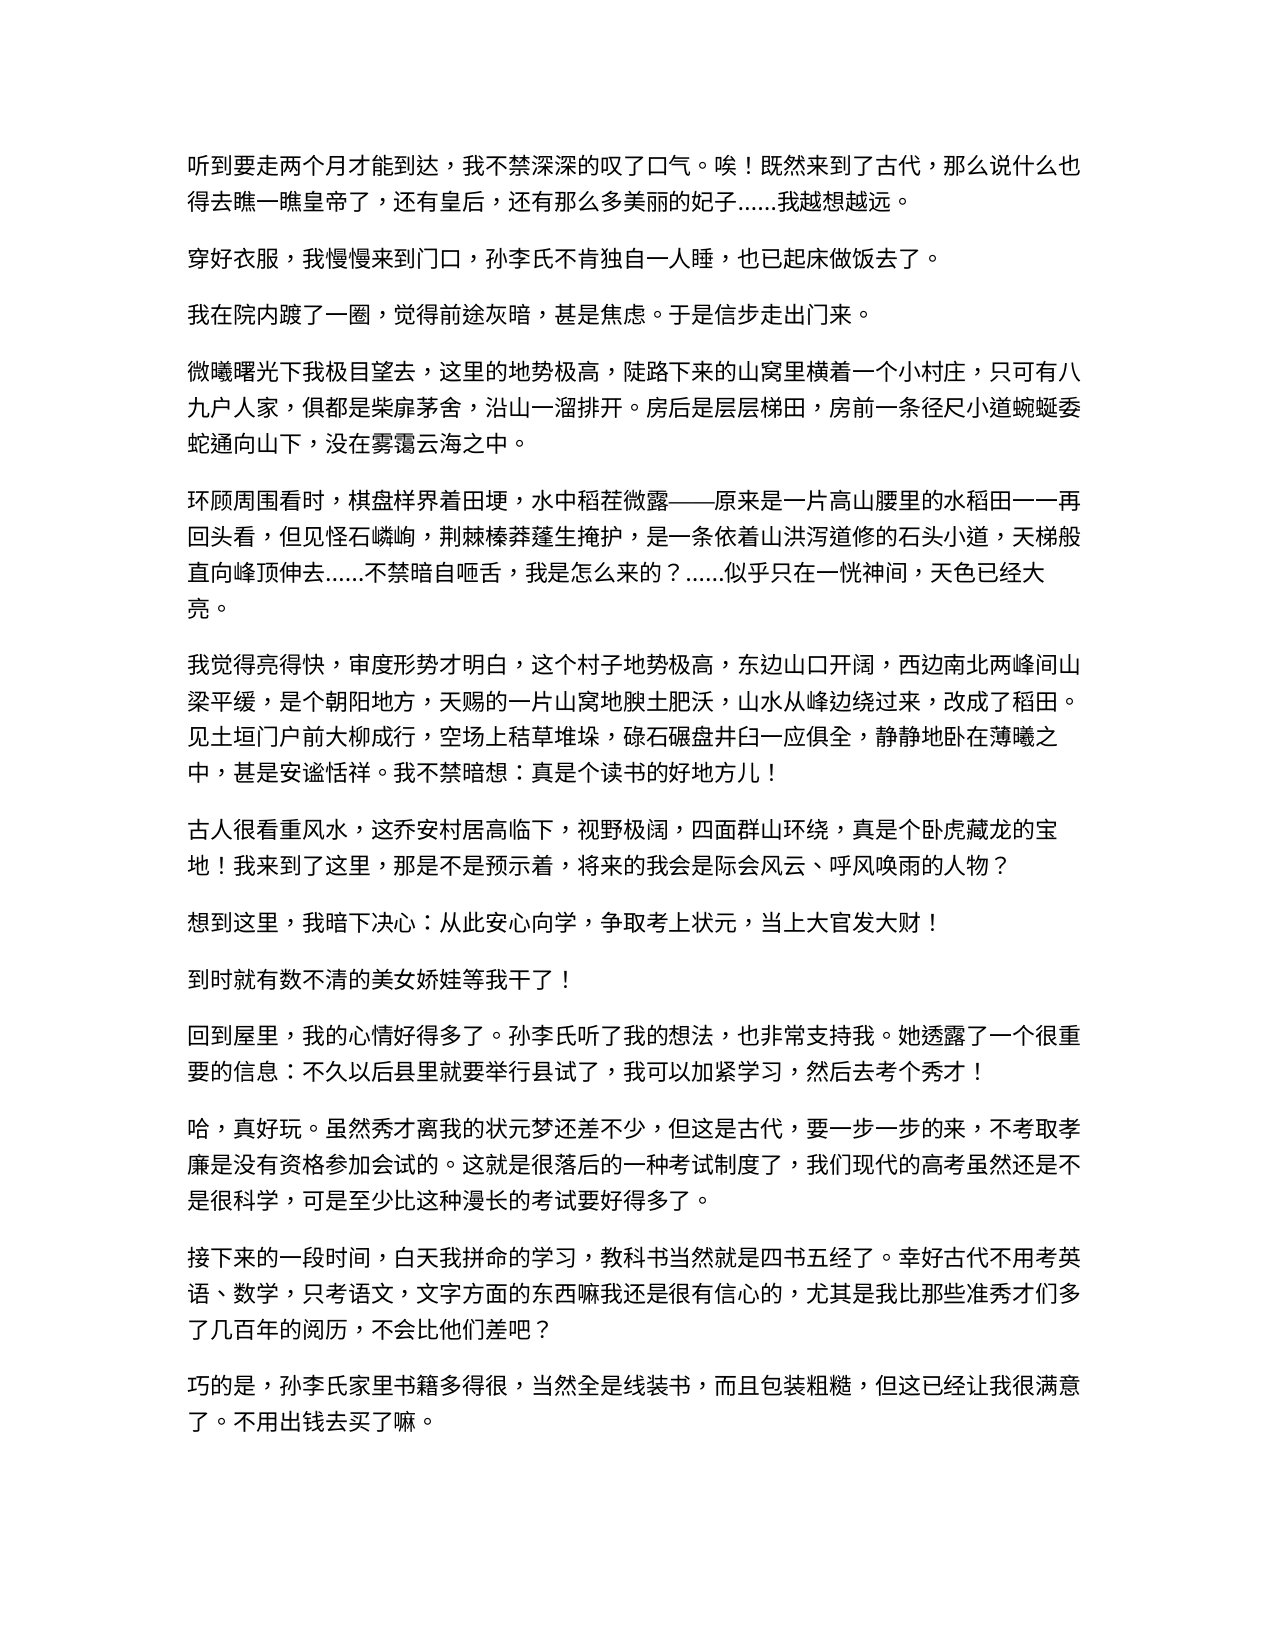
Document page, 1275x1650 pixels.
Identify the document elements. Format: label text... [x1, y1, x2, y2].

text 接下来的一段时间，白天我拼命的学习，教科书当然就是四书五经了。幸好古代不用考英语、数学，只考语文，文字方面的东西嘛我还是很有信心的，尤其是我比那些准秀才们多了几百年的阅历，不会比他们差吧？ [187, 1242, 1087, 1345]
text 回到屋里，我的心情好得多了。孙李氏听了我的想法，也非常支持我。她透露了一个很重要的信息：不久以后县里就要举行县试了，我可以加紧学习，然后去考个秀才！ [187, 1020, 1087, 1087]
text 穿好衣服，我慢慢来到门口，孙李氏不肯独自一人睡，也已起床做饭去了。 [187, 243, 1087, 274]
text 想到这里，我暗下决心：从此安心向学，争取考上状元，当上大官发大财！ [187, 907, 1087, 938]
text 古人很看重风水，这乔安村居高临下，视野极阔，四面群山环绕，真是个卧虎藏龙的宝地！我来到了这里，那是不是预示着，将来的我会是际会风云、呼风唤雨的人物？ [187, 814, 1087, 881]
text 我在院内踱了一圈，觉得前途灰暗，甚是焦虑。于是信步走出门来。 [187, 299, 1087, 331]
text 环顾周围看时，棋盘样界着田埂，水中稻茬微露——原来是一片高山腰里的水稻田一一再回头看，但见怪石嶙峋，荆棘榛莽蓬生掩护，是一条依着山洪泻道修的石头小道，天梯般直向峰顶伸去……不禁暗自咂舌，我是怎么来的？……似乎只在一恍神间，天色已经大亮。 [187, 485, 1087, 624]
text 巧的是，孙李氏家里书籍多得很，当然全是线装书，而且包装粗糙，但这已经让我很满意了。不用出钱去买了嘛。 [187, 1370, 1087, 1437]
text 哈，真好玩。虽然秀才离我的状元梦还差不少，但这是古代，要一步一步的来，不考取孝廉是没有资格参加会试的。这就是很落后的一种考试制度了，我们现代的高考虽然还是不是很科学，可是至少比这种漫长的考试要好得多了。 [187, 1113, 1087, 1216]
text 微曦曙光下我极目望去，这里的地势极高，陡路下来的山窝里横着一个小村庄，只可有八九户人家，俱都是柴扉茅舍，沿山一溜排开。房后是层层梯田，房前一条径尺小道蜿蜒委蛇通向山下，没在雾霭云海之中。 [187, 356, 1087, 459]
text 听到要走两个月才能到达，我不禁深深的叹了口气。唉！既然来到了古代，那么说什么也得去瞧一瞧皇帝了，还有皇后，还有那么多美丽的妃子……我越想越远。 [187, 150, 1087, 217]
text 我觉得亮得快，审度形势才明白，这个村子地势极高，东边山口开阔，西边南北两峰间山梁平缓，是个朝阳地方，天赐的一片山窝地腴土肥沃，山水从峰边绕过来，改成了稻田。见土垣门户前大柳成行，空场上秸草堆垛，碌石碾盘井臼一应俱全，静静地卧在薄曦之中，甚是安谧恬祥。我不禁暗想：真是个读书的好地方儿！ [187, 649, 1087, 788]
text 到时就有数不清的美女娇娃等我干了！ [187, 963, 1087, 995]
